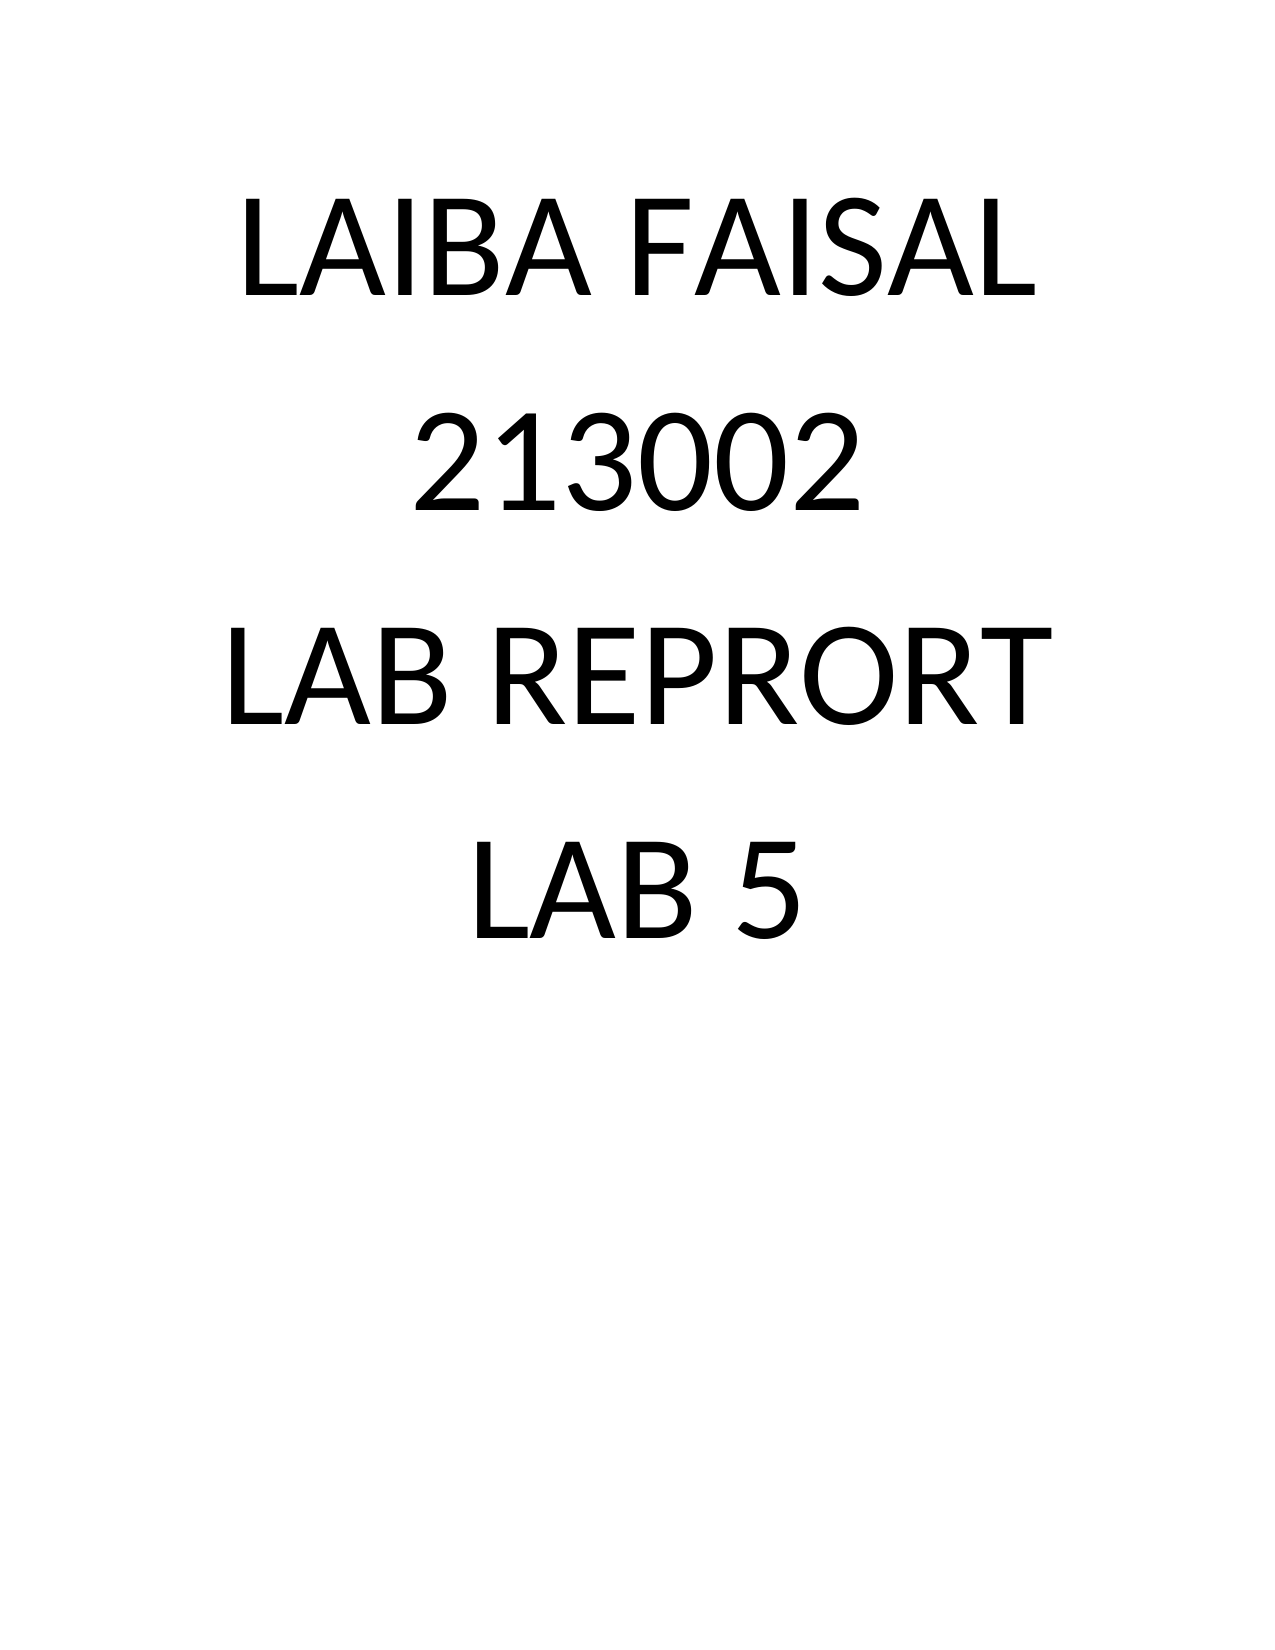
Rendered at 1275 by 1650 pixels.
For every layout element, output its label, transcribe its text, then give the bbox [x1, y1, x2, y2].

text LAB 5 [150, 793, 1125, 976]
text LAIBA FAISAL [150, 150, 1125, 333]
text 213002 [150, 364, 1125, 547]
text LAB REPRORT [150, 579, 1125, 762]
